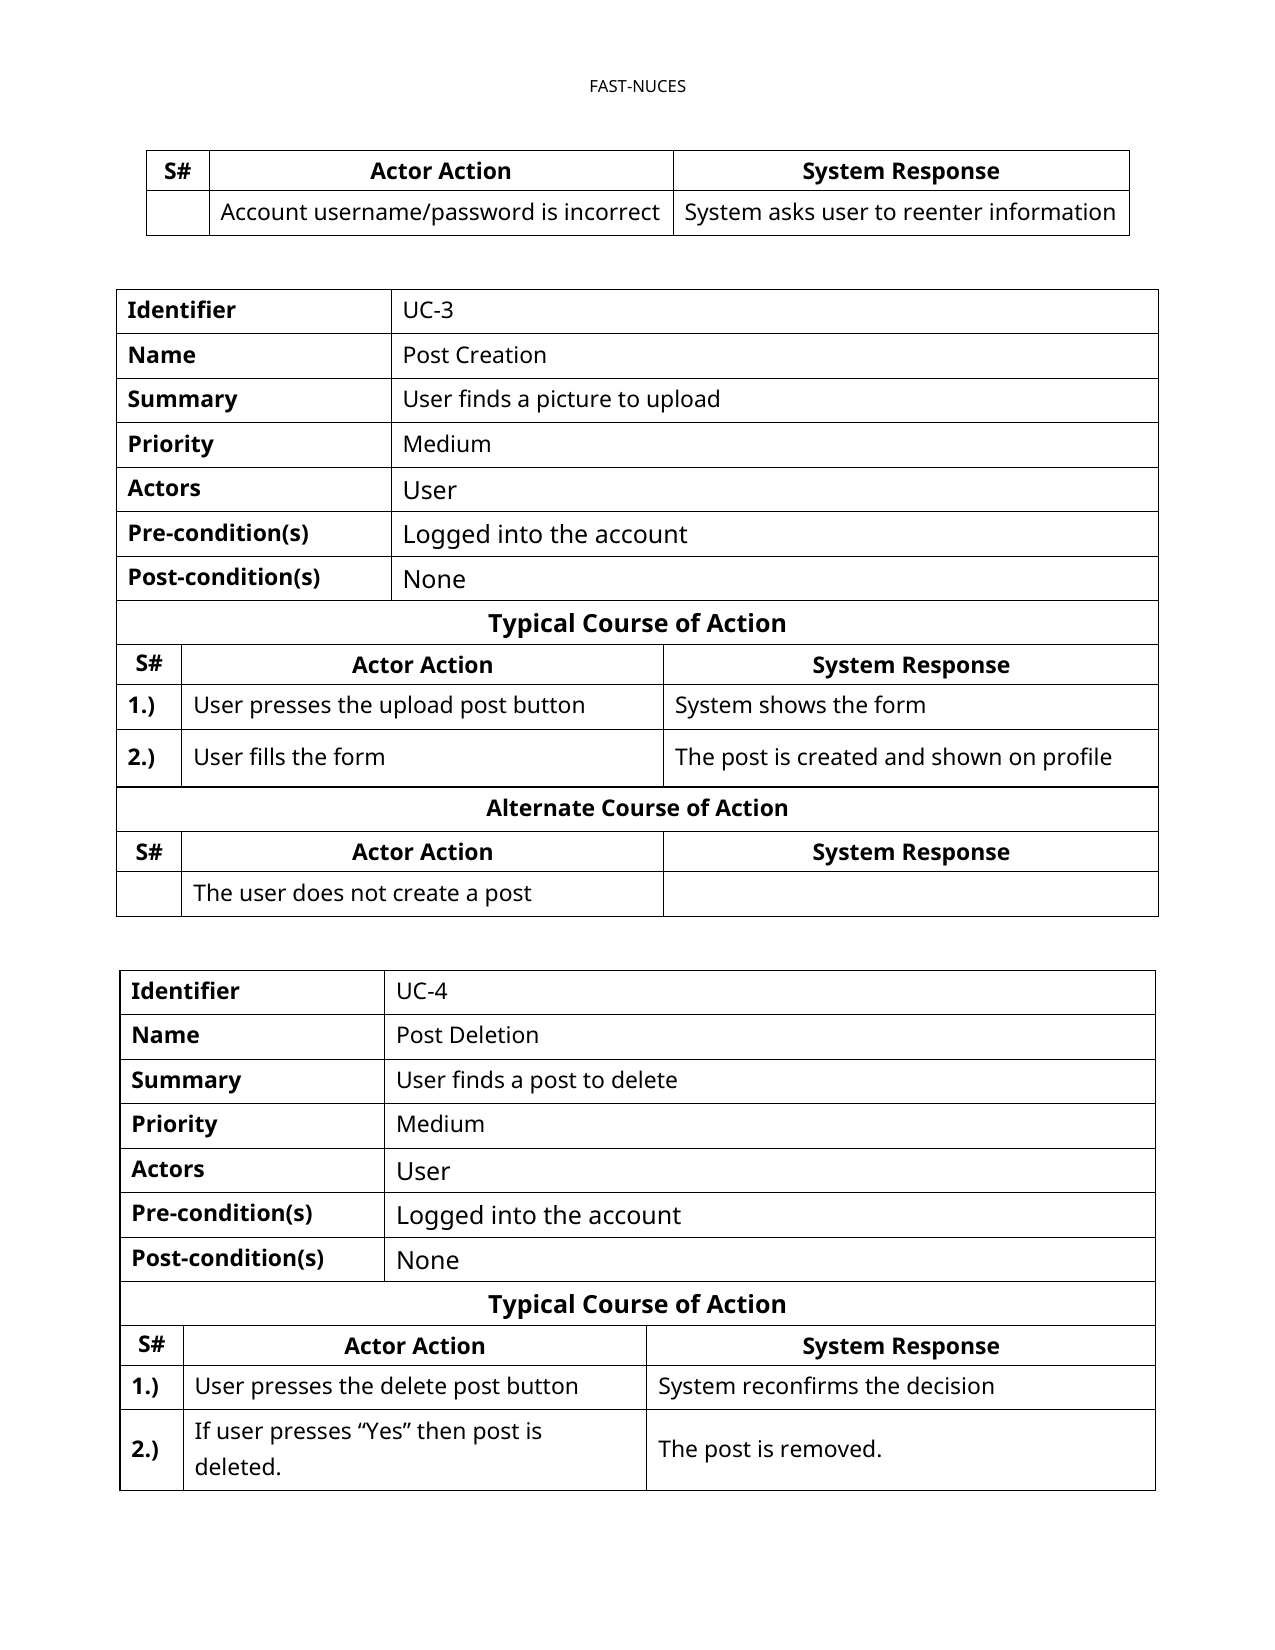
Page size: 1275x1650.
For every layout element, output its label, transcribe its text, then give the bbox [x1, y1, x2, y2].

table_cell User [385, 1149, 1155, 1192]
table_cell If user presses “Yes” then post is deleted. [184, 1410, 646, 1490]
table_cell System shows the form [664, 685, 1158, 728]
table_cell 1.) [117, 685, 181, 728]
table_cell Summary [117, 379, 391, 422]
table_cell S# [147, 151, 209, 190]
table_cell Actor Action [182, 645, 663, 684]
table_cell System Response [664, 645, 1158, 684]
table_cell Post-condition(s) [117, 557, 391, 600]
table_cell None [385, 1238, 1155, 1281]
table_cell User finds a post to delete [385, 1060, 1155, 1103]
table_cell Medium [385, 1104, 1155, 1148]
table_cell Priority [117, 423, 391, 467]
table_header UC-3 [392, 290, 1158, 333]
table_cell The user does not create a post [182, 872, 663, 916]
table_cell Actor Action [182, 832, 663, 871]
table_cell User presses the delete post button [184, 1366, 646, 1409]
table_cell System asks user to reenter information [674, 191, 1129, 235]
table_cell Pre-condition(s) [117, 512, 391, 556]
table_cell 2.) [117, 730, 181, 786]
table_cell Actor Action [210, 151, 673, 190]
table_cell Typical Course of Action [121, 1282, 1155, 1324]
table_cell System Response [664, 832, 1158, 871]
table_cell The post is removed. [647, 1410, 1155, 1490]
table_cell None [392, 557, 1158, 600]
table_cell System Response [674, 151, 1129, 190]
table_cell Summary [121, 1060, 384, 1103]
table_cell User [392, 468, 1158, 511]
table_cell [117, 872, 181, 916]
table_cell Medium [392, 423, 1158, 467]
table_header Identifier [121, 971, 384, 1014]
table_cell User fills the form [182, 730, 663, 786]
table_cell Post Creation [392, 334, 1158, 378]
table_cell S# [117, 832, 181, 871]
table_cell S# [121, 1326, 183, 1365]
table_cell Account username/password is incorrect [210, 191, 673, 235]
table_cell 2.) [121, 1410, 183, 1490]
table_cell Alternate Course of Action [117, 788, 1158, 831]
table_cell Typical Course of Action [117, 601, 1158, 644]
table_cell Logged into the account [392, 512, 1158, 556]
table_cell Actors [121, 1149, 384, 1192]
table_cell Logged into the account [385, 1193, 1155, 1237]
table_cell Actor Action [184, 1326, 646, 1365]
table_cell User finds a picture to upload [392, 379, 1158, 422]
table_header Identifier [117, 290, 391, 333]
table_cell 1.) [121, 1366, 183, 1409]
table_cell Post-condition(s) [121, 1238, 384, 1281]
table_cell The post is created and shown on profile [664, 730, 1158, 786]
table_cell User presses the upload post button [182, 685, 663, 728]
table_cell Post Deletion [385, 1015, 1155, 1059]
table_cell [147, 191, 209, 235]
table_cell Name [117, 334, 391, 378]
table_cell S# [117, 645, 181, 684]
table_header UC-4 [385, 971, 1155, 1014]
table_cell Actors [117, 468, 391, 511]
table_cell System Response [647, 1326, 1155, 1365]
table_cell Priority [121, 1104, 384, 1148]
table_cell System reconfirms the decision [647, 1366, 1155, 1409]
table_cell Name [121, 1015, 384, 1059]
table_cell [664, 872, 1158, 916]
table_cell Pre-condition(s) [121, 1193, 384, 1237]
